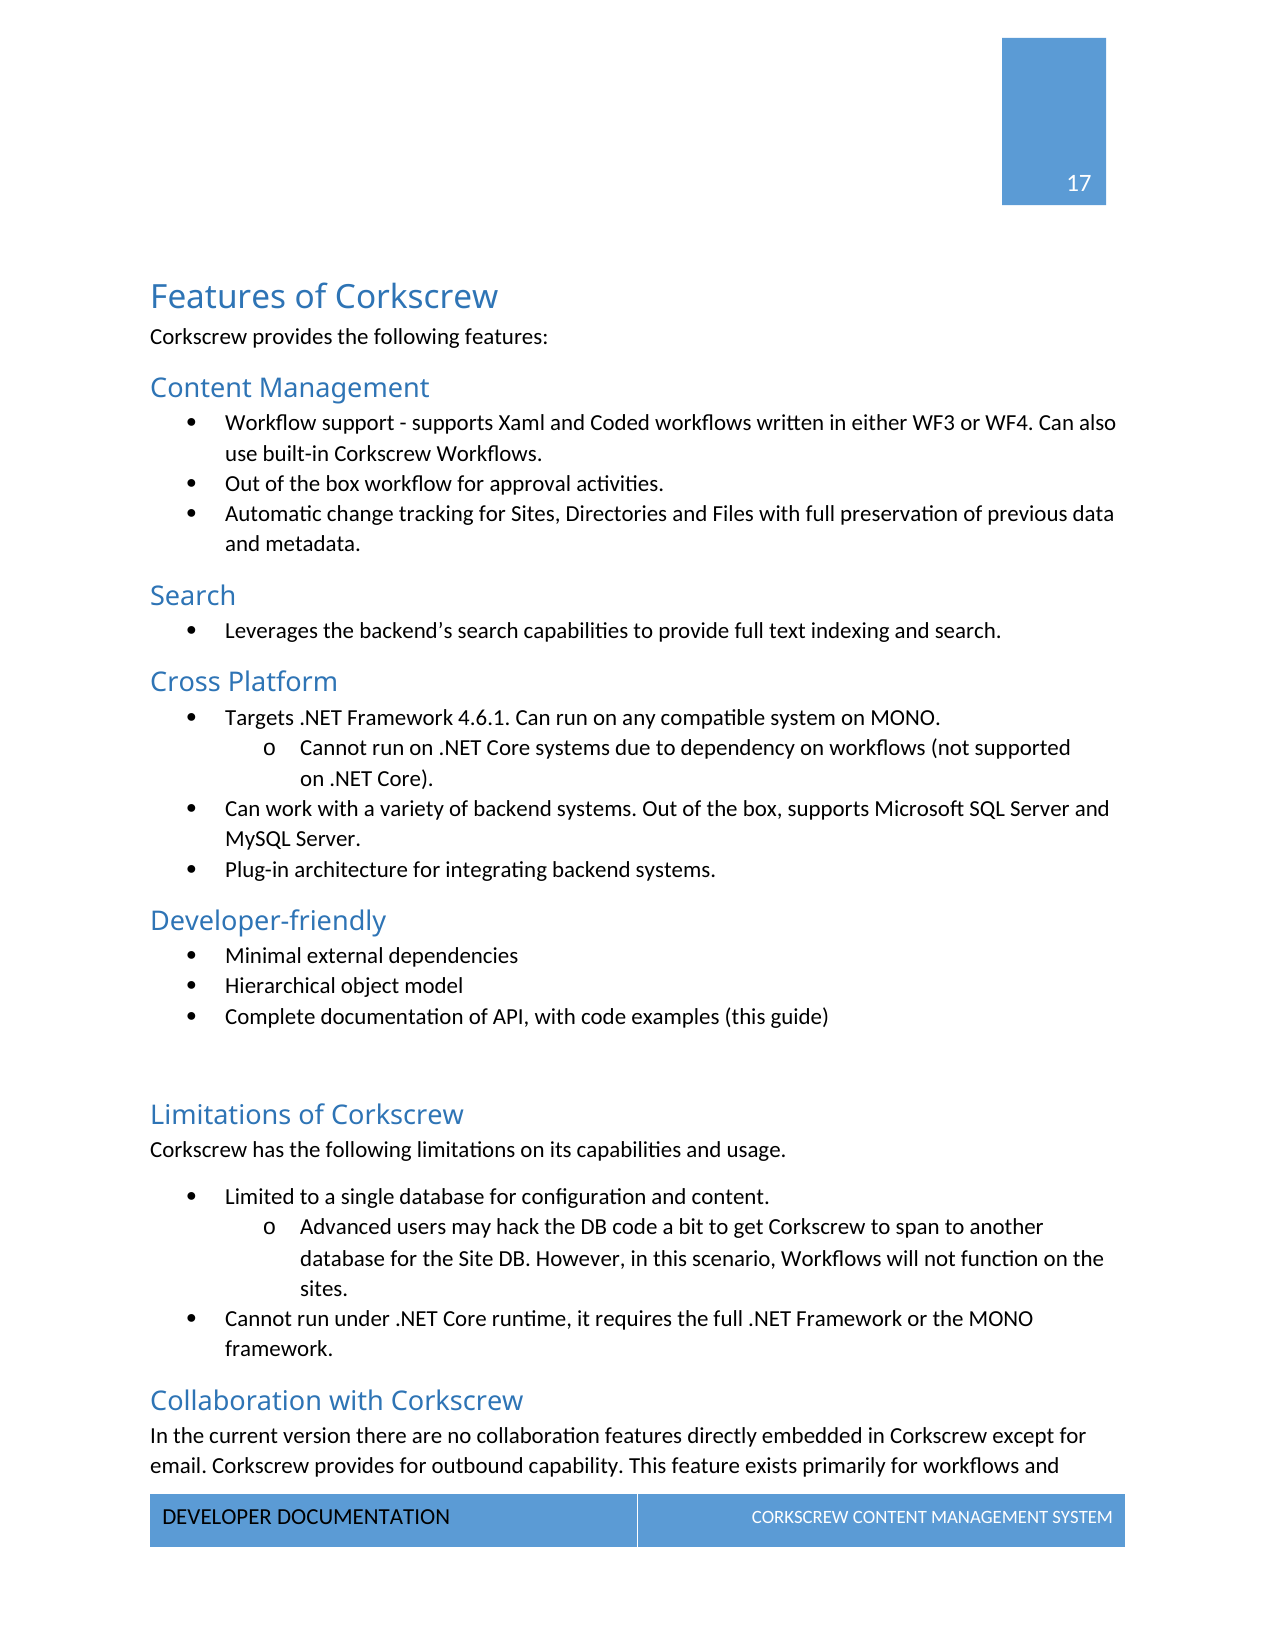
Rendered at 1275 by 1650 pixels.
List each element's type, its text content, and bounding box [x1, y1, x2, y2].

list Complete documentation of API, with code examples (this guide) [187, 1002, 1125, 1030]
text Corkscrew provides the following features: [150, 322, 1125, 350]
list Targets .NET Framework 4.6.1. Can run on any compatible system on MONO. [187, 703, 1125, 731]
list Advanced users may hack the DB code a bit to get Corkscrew to span to another database for the Site DB. However, in this scenario, Workflows will not function on the sites. [262, 1212, 1125, 1302]
list Workflow support - supports Xaml and Coded workflows written in either WF3 or WF4. Can also use built-in Corkscrew Workflows. [187, 408, 1125, 467]
subtitle Search [150, 576, 1125, 613]
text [150, 1421, 1125, 1479]
subtitle Limitations of Corkscrew [150, 1096, 1125, 1132]
list Cannot run under .NET Core runtime, it requires the full .NET Framework or the MONO framework. [187, 1304, 1125, 1362]
subtitle Cross Platform [150, 663, 1125, 700]
list Can work with a variety of backend systems. Out of the box, supports Microsoft SQL Server and MySQL Server. [187, 794, 1125, 853]
list Cannot run on .NET Core systems due to dependency on workflows (not supported on .NET Core). [262, 733, 1125, 792]
list Hierarchical object model [187, 972, 1125, 1000]
subtitle Features of Corkscrew [150, 175, 1125, 318]
list Out of the box workflow for approval activities. [187, 469, 1125, 497]
list Minimal external dependencies [187, 941, 1125, 969]
list Limited to a single database for configuration and content. [187, 1182, 1125, 1210]
subtitle Collaboration with Corkscrew [150, 1381, 1125, 1418]
list Automatic change tracking for Sites, Directories and Files with full preservation of previous data and metadata. [187, 499, 1125, 557]
subtitle Content Management [150, 369, 1125, 406]
list Plug-in architecture for integrating backend systems. [187, 855, 1125, 883]
subtitle Developer-friendly [150, 902, 1125, 938]
text Corkscrew has the following limitations on its capabilities and usage. [150, 1135, 1125, 1163]
list Leverages the backend’s search capabilities to provide full text indexing and search. [187, 616, 1125, 644]
